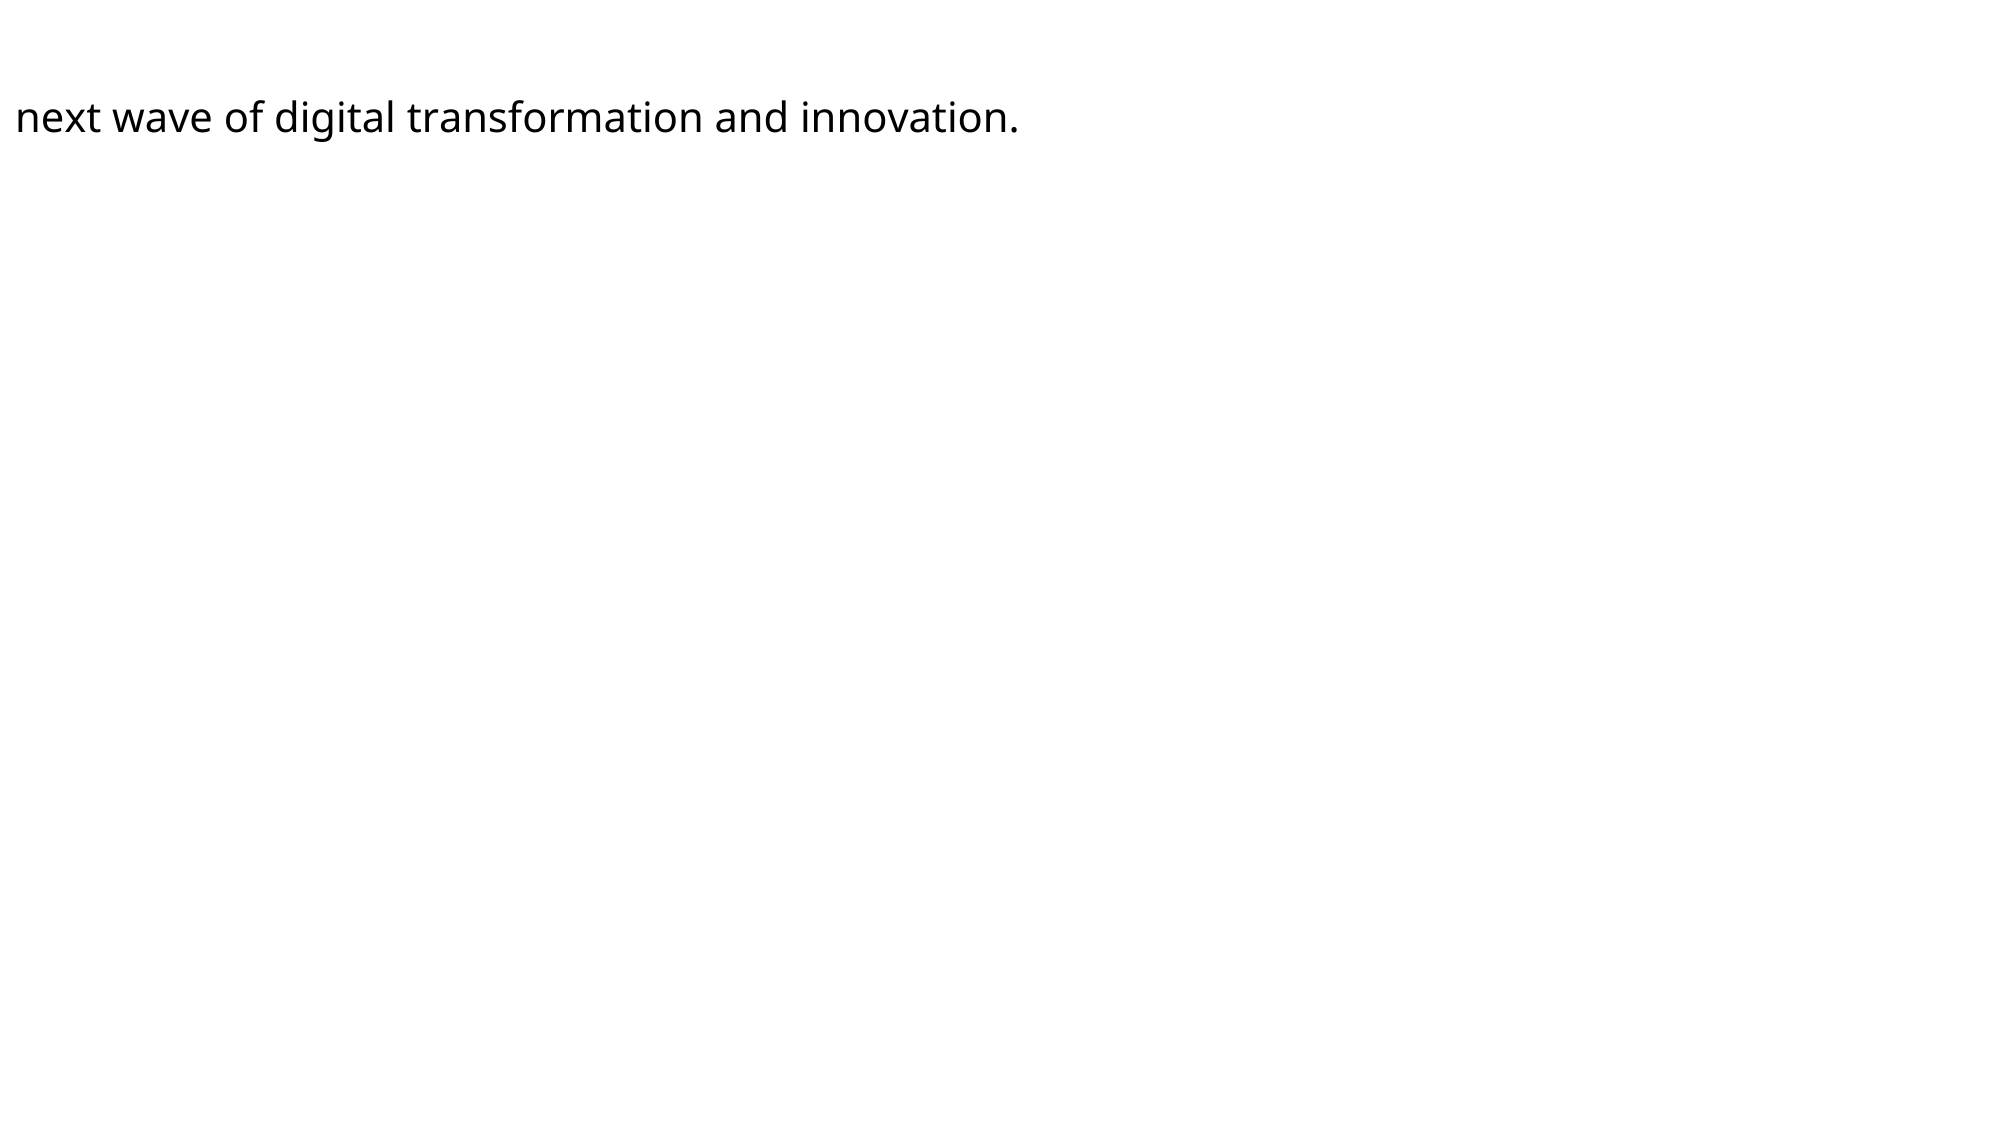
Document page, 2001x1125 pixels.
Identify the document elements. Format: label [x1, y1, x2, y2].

text [15, 89, 1995, 143]
